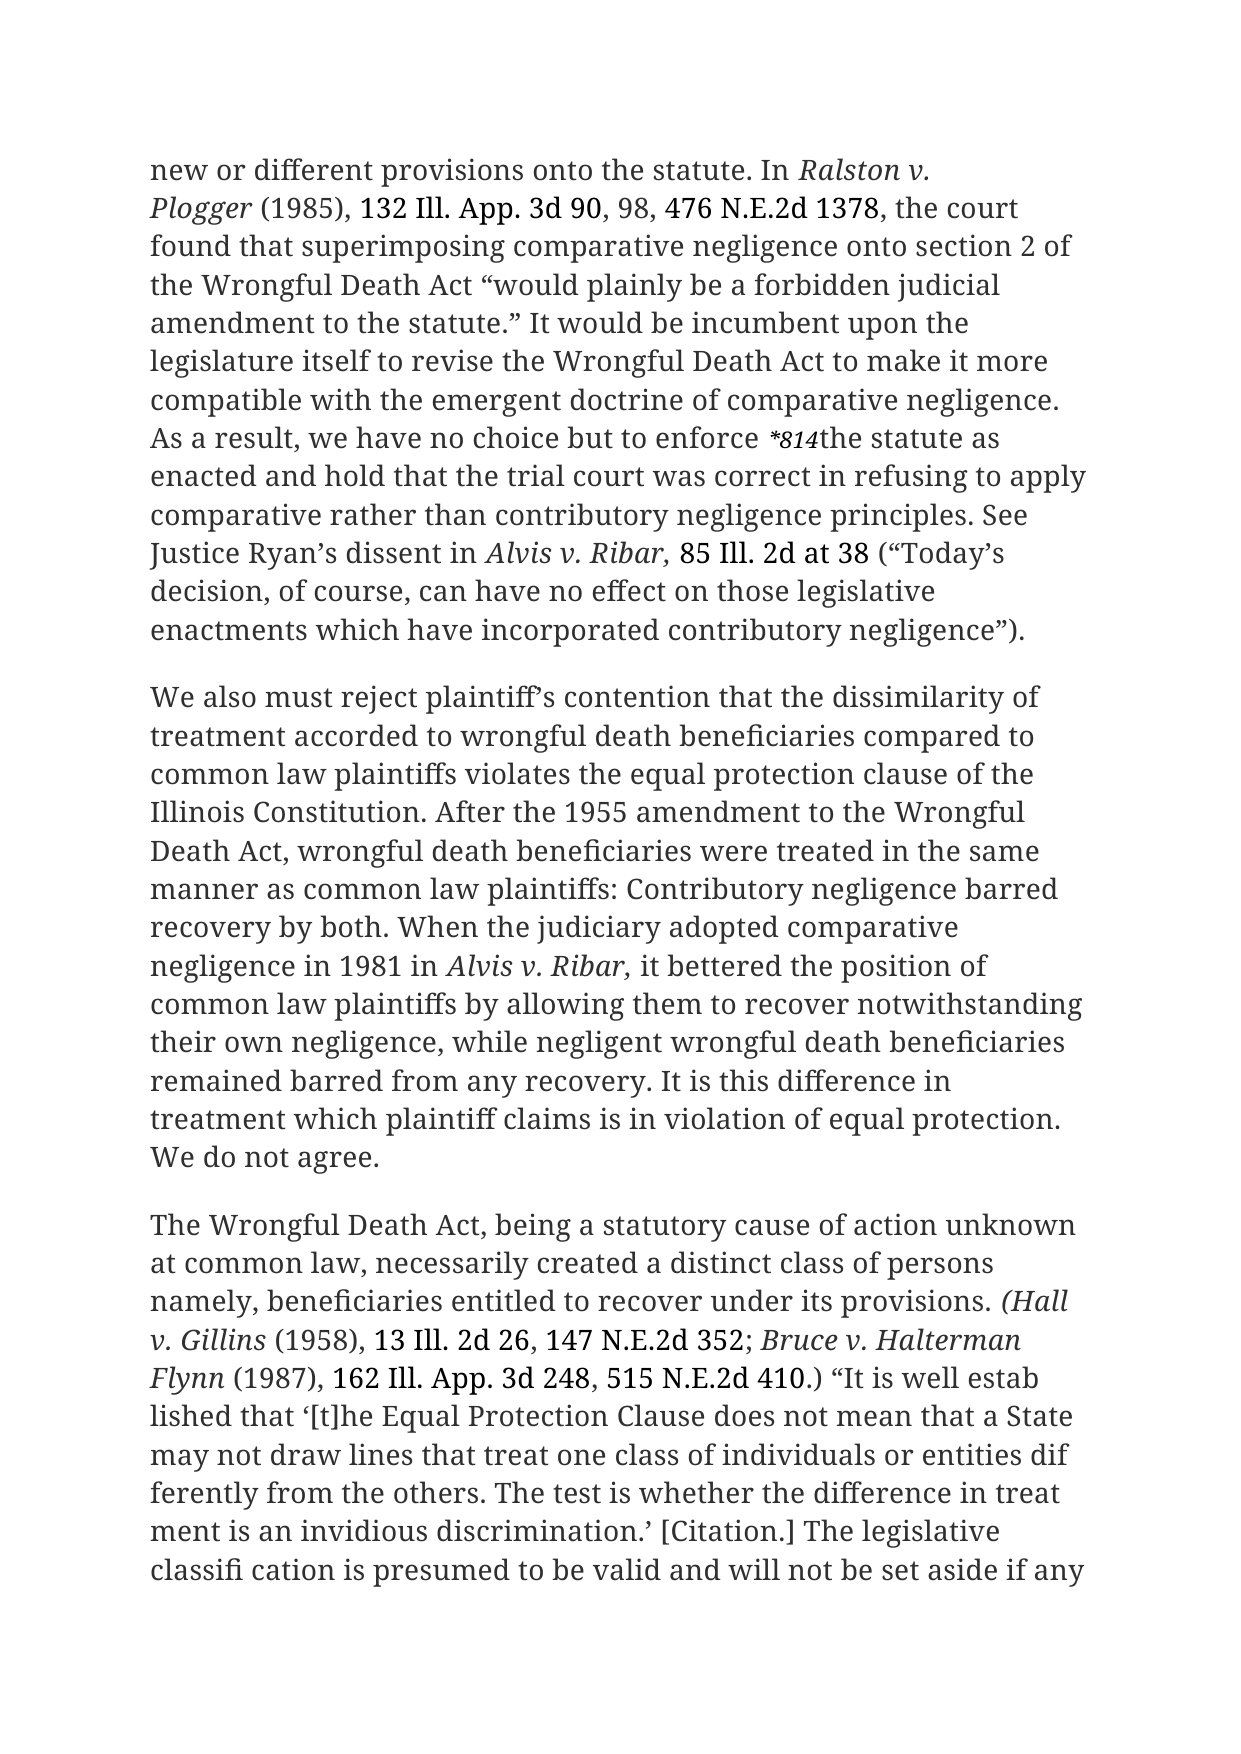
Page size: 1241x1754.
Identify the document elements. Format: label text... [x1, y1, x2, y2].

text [150, 1205, 1090, 1588]
text We also must reject plaintiff’s contention that the dissimilarity of treatment accorded to wrongful death beneficiaries compared to common law plaintiffs violates the equal protection clause of the Illinois Constitution. After the 1955 amendment to the Wrongful Death Act, wrongful death beneficiaries were treated in the same manner as common law plaintiffs: Contributory negligence barred recovery by both. When the judiciary adopted comparative negligence in 1981 in Alvis v. Ribar, it bettered the position of common law plaintiffs by allowing them to recover notwithstanding their own negligence, while negligent wrongful death beneficiaries remained barred from any recovery. It is this difference in treatment which plaintiff claims is in violation of equal protection. We do not agree. [150, 677, 1090, 1176]
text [150, 150, 1090, 648]
